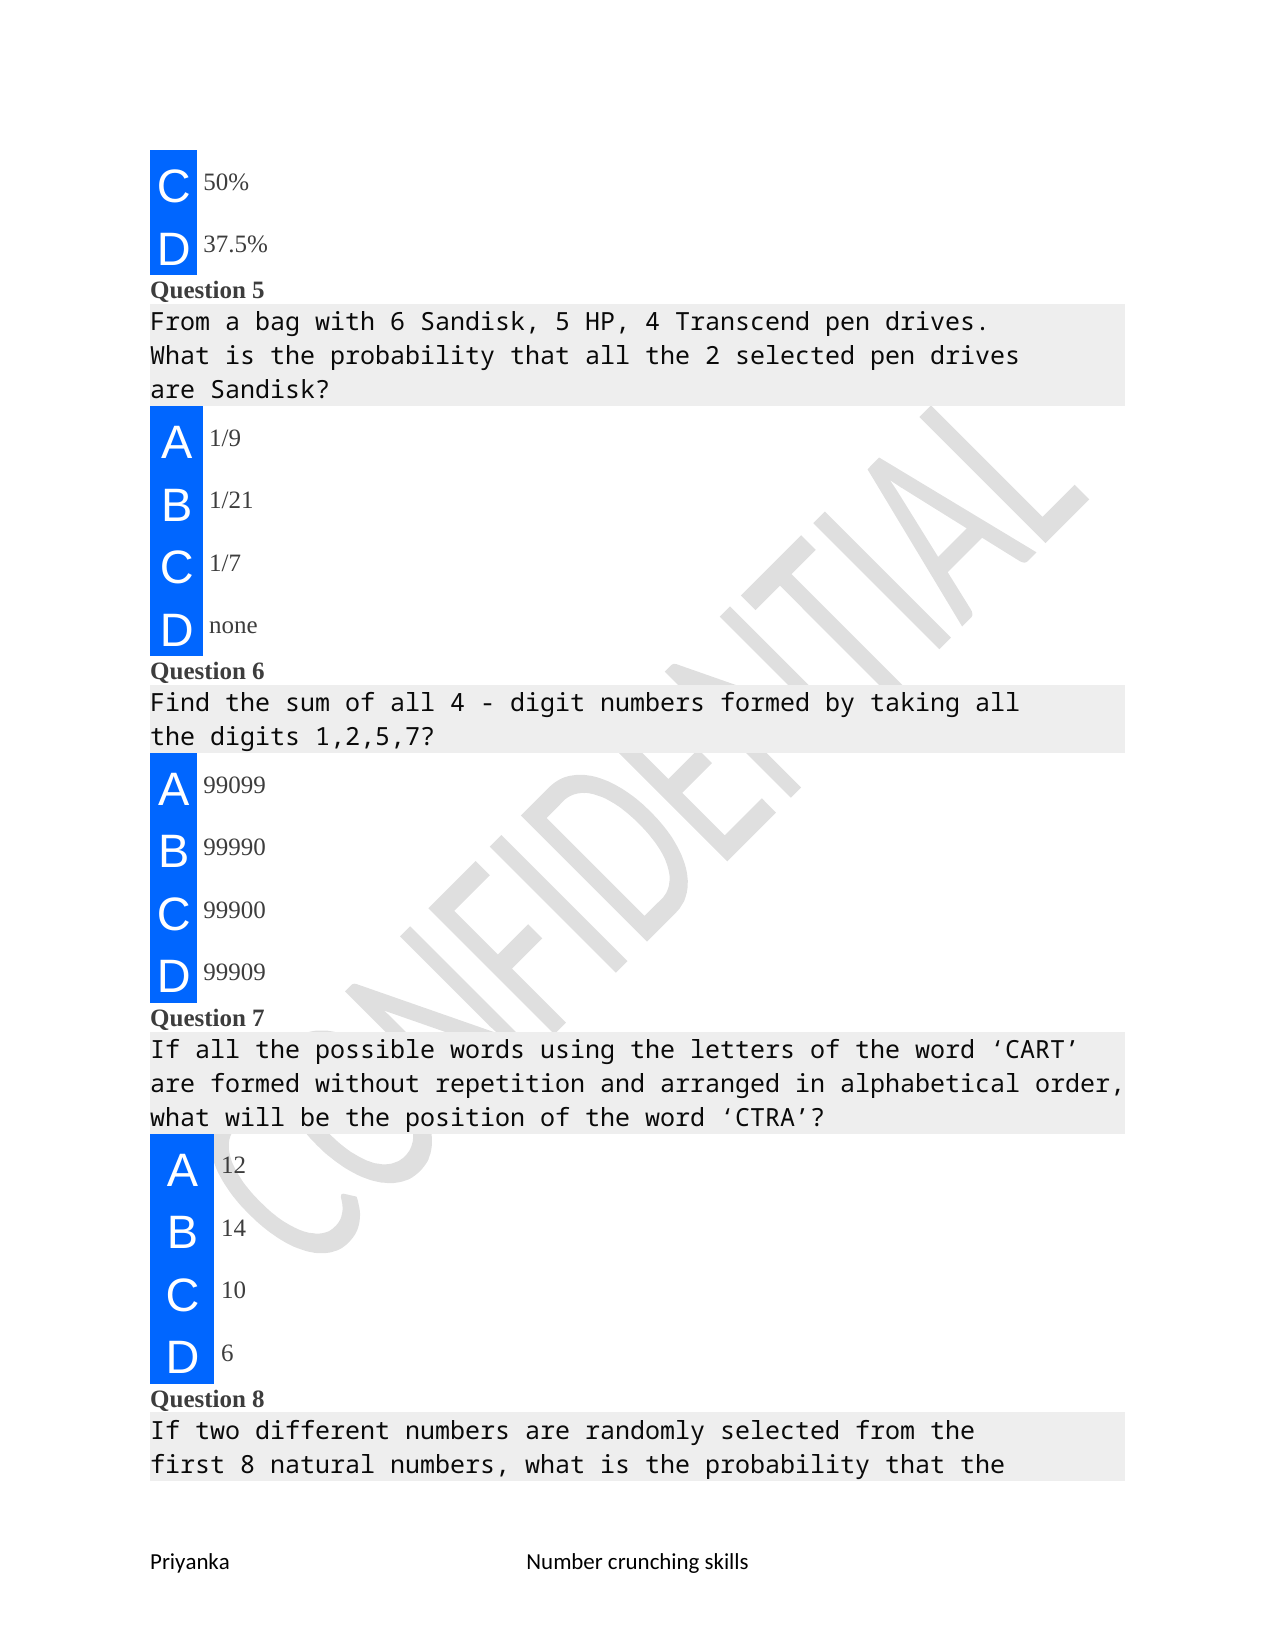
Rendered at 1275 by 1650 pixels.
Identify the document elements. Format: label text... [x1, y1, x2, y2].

table_cell 1/7 [203, 531, 1131, 593]
table_cell none [203, 594, 1131, 656]
text From a bag with 6 Sandisk, 5 HP, 4 Transcend pen drives. [150, 304, 1125, 338]
table_cell 6 [215, 1321, 1131, 1384]
table_cell 99900 [197, 878, 1131, 940]
table_header 99099 [197, 753, 1131, 815]
text are formed without repetition and arranged in alphabetical order, [150, 1066, 1125, 1100]
text the digits 1,2,5,7? [150, 719, 1125, 753]
table_cell Question 8 [150, 1384, 1131, 1412]
table_header Question 7 [150, 1003, 1275, 1032]
text If all the possible words using the letters of the word ‘CART’ [150, 1032, 1125, 1066]
table_header Question 5 [150, 275, 1275, 304]
table_cell 50% [197, 150, 1131, 212]
text What is the probability that all the 2 selected pen drives [150, 338, 1125, 372]
table_header 12 [215, 1134, 1131, 1196]
text first 8 natural numbers, what is the probability that the [150, 1447, 1125, 1481]
table_cell 1/21 [203, 469, 1131, 531]
text If two different numbers are randomly selected from the [150, 1412, 1125, 1447]
table_cell 37.5% [197, 213, 1131, 275]
text are Sandisk? [150, 372, 1125, 406]
table_cell Question 6 [150, 656, 1131, 685]
table_header 1/9 [203, 406, 1131, 468]
text what will be the position of the word ‘CTRA’? [150, 1100, 1125, 1134]
table_cell 99990 [197, 815, 1131, 878]
table_cell 14 [215, 1196, 1131, 1259]
table_cell 10 [215, 1259, 1131, 1321]
table_cell 99909 [197, 940, 1131, 1003]
text Find the sum of all 4 - digit numbers formed by taking all [150, 685, 1125, 719]
